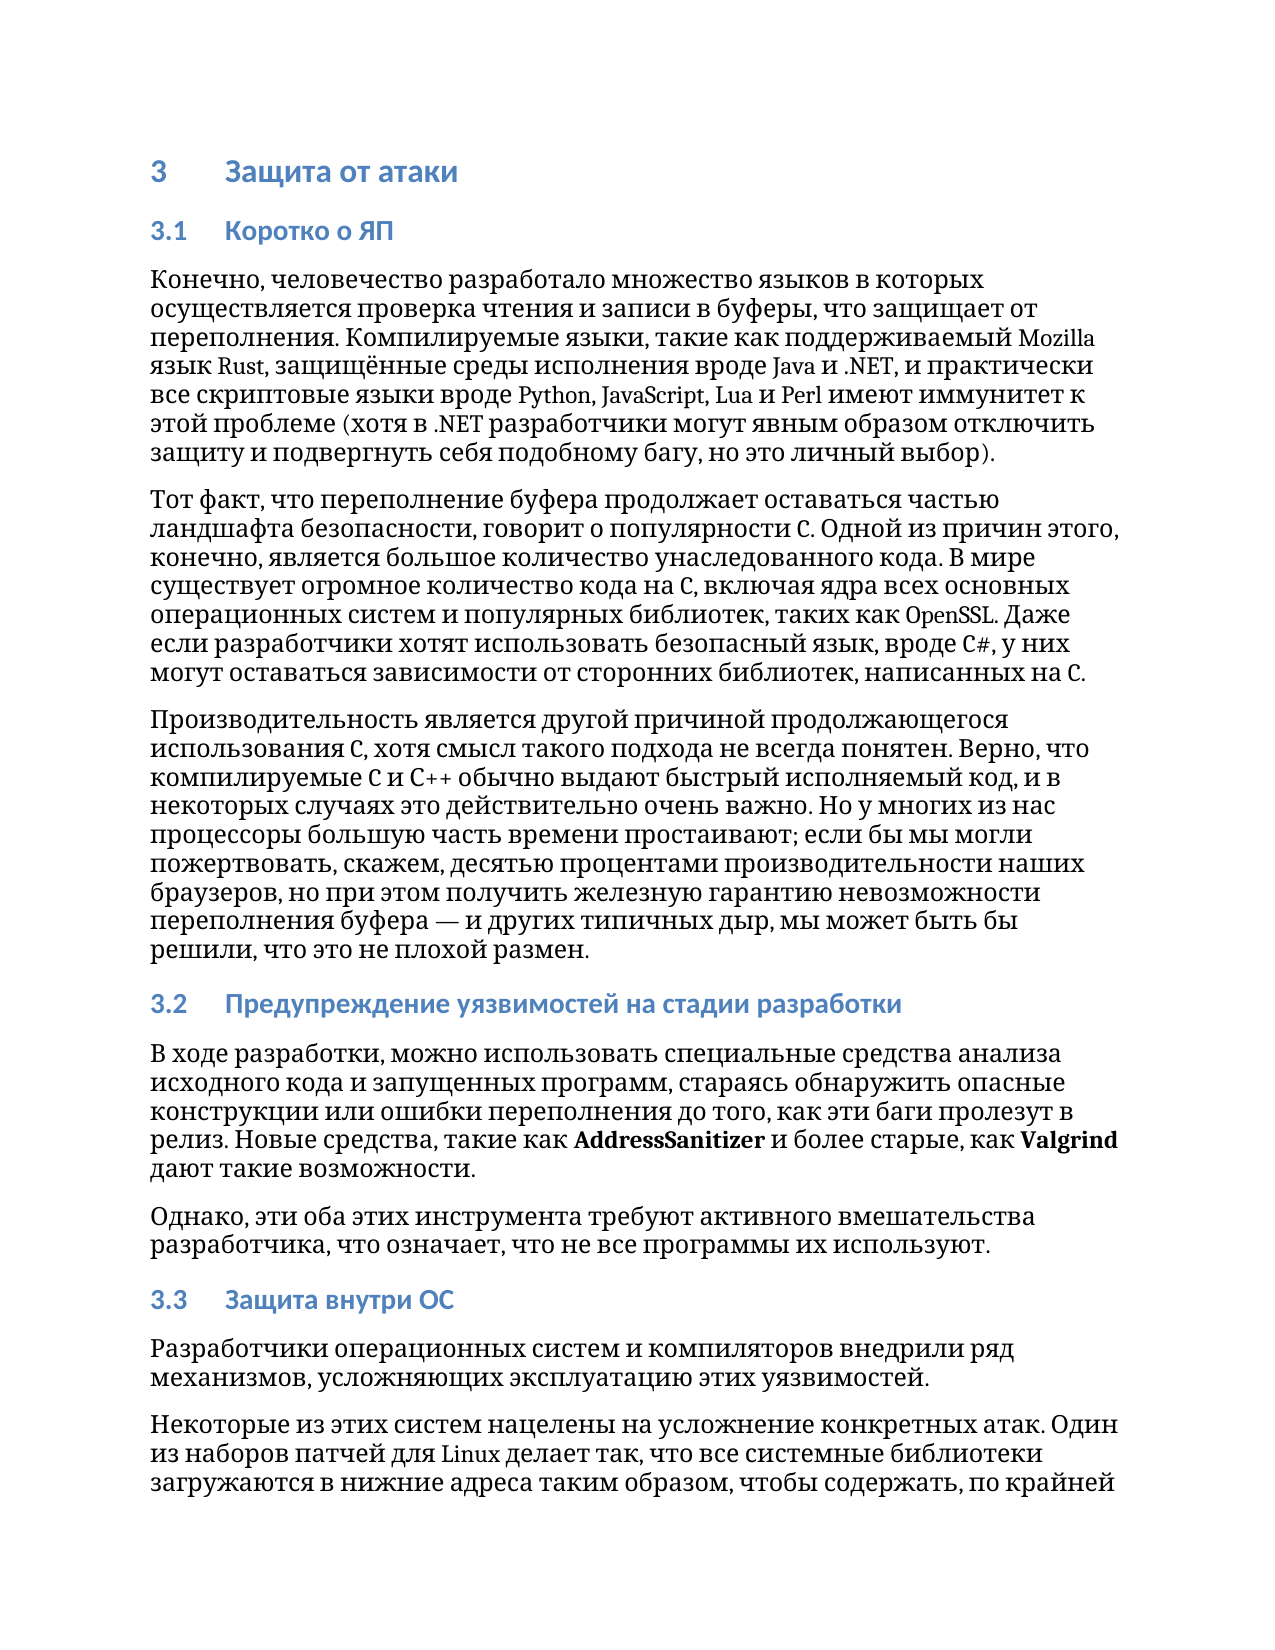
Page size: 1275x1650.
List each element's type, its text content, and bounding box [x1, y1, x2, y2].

text Однако, эти оба этих инструмента требуют активного вмешательства разработчика, что означает, что не все программы их используют. [150, 1202, 1125, 1260]
text Конечно, человечество разработало множество языков в которых осуществляется проверка чтения и записи в буферы, что защищает от переполнения. Компилируемые языки, такие как поддерживаемый Mozilla язык Rust, защищённые среды исполнения вроде Java и .NET, и практически все скриптовые языки вроде Python, JavaScript, Lua и Perl имеют иммунитет к этой проблеме (хотя в .NET разработчики могут явным образом отключить защиту и подвергнуть себя подобному багу, но это личный выбор). [150, 266, 1125, 467]
text В ходе разработки, можно использовать специальные средства анализа исходного кода и запущенных программ, стараясь обнаружить опасные конструкции или ошибки переполнения до того, как эти баги пролезут в релиз. Новые средства, такие как AddressSanitizer и более старые, как Valgrind дают такие возможности. [150, 1040, 1125, 1184]
subtitle 3.2 Предупреждение уязвимостей на стадии разработки [150, 986, 1125, 1021]
subtitle 3 Защита от атаки [150, 150, 1125, 191]
subtitle 3.1 Коротко о ЯП [150, 212, 1125, 247]
text Тот факт, что переполнение буфера продолжает оставаться частью ландшафта безопасности, говорит о популярности C. Одной из причин этого, конечно, является большое количество унаследованного кода. В мире существует огромное количество кода на C, включая ядра всех основных операционных систем и популярных библиотек, таких как OpenSSL. Даже если разработчики хотят использовать безопасный язык, вроде C#, у них могут оставаться зависимости от сторонних библиотек, написанных на C. [150, 486, 1125, 687]
text Производительность является другой причиной продолжающегося использования C, хотя смысл такого подхода не всегда понятен. Верно, что компилируемые C и С++ обычно выдают быстрый исполняемый код, и в некоторых случаях это действительно очень важно. Но у многих из нас процессоры большую часть времени простаивают; если бы мы могли пожертвовать, скажем, десятью процентами производительности наших браузеров, но при этом получить железную гарантию невозможности переполнения буфера — и других типичных дыр, мы может быть бы решили, что это не плохой размен. [150, 706, 1125, 965]
subtitle 3.3 Защита внутри ОС [150, 1281, 1125, 1316]
text Разработчики операционных систем и компиляторов внедрили ряд механизмов, усложняющих эксплуатацию этих уязвимостей. [150, 1335, 1125, 1393]
